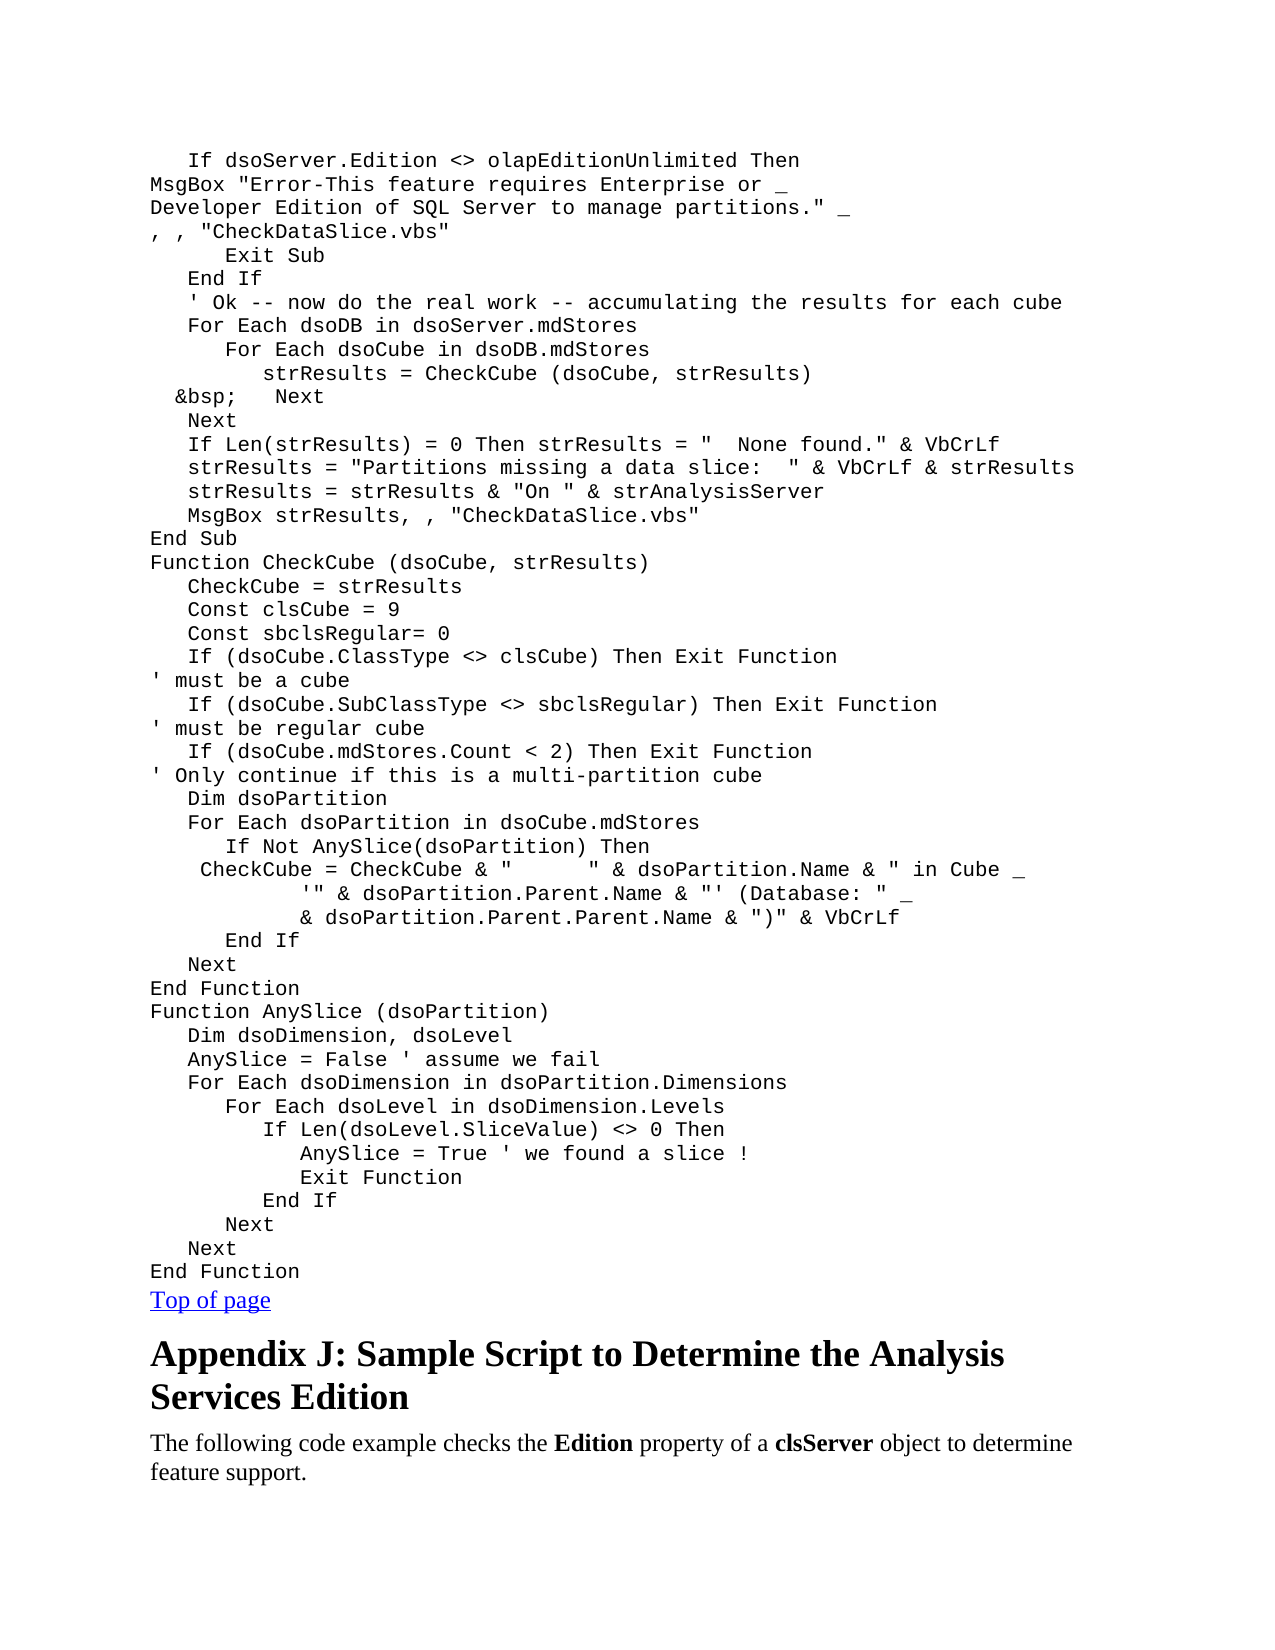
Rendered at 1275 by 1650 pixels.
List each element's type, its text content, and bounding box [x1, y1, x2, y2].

text If Not AnySlice(dsoPartition) Then [150, 836, 1125, 859]
text CheckCube = strResults [150, 576, 1125, 599]
text If dsoServer.Edition <> olapEditionUnlimited Then [150, 150, 1125, 174]
text The following code example checks the Edition property of a clsServer object to determine feature support. [150, 1428, 1125, 1485]
text For Each dsoPartition in dsoCube.mdStores [150, 812, 1125, 836]
text Appendix J: Sample Script to Determine the Analysis Services Edition [150, 1331, 1125, 1417]
text AnySlice = True ' we found a slice ! [150, 1143, 1125, 1167]
text If Len(dsoLevel.SliceValue) <> 0 Then [150, 1119, 1125, 1143]
text Next [150, 1238, 1125, 1261]
text &bsp; Next [150, 386, 1125, 410]
text '" & dsoPartition.Parent.Name & "' (Database: " _ [150, 883, 1125, 907]
text Const clsCube = 9 [150, 599, 1125, 623]
text End Function [150, 1261, 1125, 1285]
text strResults = strResults & "On " & strAnalysisServer [150, 481, 1125, 505]
text Dim dsoDimension, dsoLevel [150, 1025, 1125, 1048]
text Const sbclsRegular= 0 [150, 623, 1125, 647]
text strResults = "Partitions missing a data slice: " & VbCrLf & strResults [150, 457, 1125, 481]
text If (dsoCube.SubClassType <> sbclsRegular) Then Exit Function [150, 694, 1125, 717]
text For Each dsoDimension in dsoPartition.Dimensions [150, 1072, 1125, 1096]
text Exit Sub [150, 244, 1125, 268]
text Next [150, 954, 1125, 978]
text Dim dsoPartition [150, 788, 1125, 812]
text CheckCube = CheckCube & " " & dsoPartition.Name & " in Cube _ [150, 859, 1125, 883]
text Exit Function [150, 1167, 1125, 1190]
text ' Ok -- now do the real work -- accumulating the results for each cube [150, 292, 1125, 316]
text MsgBox "Error-This feature requires Enterprise or _ [150, 174, 1125, 197]
text AnySlice = False ' assume we fail [150, 1048, 1125, 1072]
text Function AnySlice (dsoPartition) [150, 1001, 1125, 1025]
text ' must be regular cube [150, 717, 1125, 741]
text If (dsoCube.ClassType <> clsCube) Then Exit Function [150, 647, 1125, 670]
text & dsoPartition.Parent.Parent.Name & ")" & VbCrLf [150, 907, 1125, 930]
text For Each dsoCube in dsoDB.mdStores [150, 339, 1125, 363]
text End If [150, 1190, 1125, 1214]
text Top of page [150, 1285, 1125, 1314]
text End If [150, 930, 1125, 954]
text Next [150, 410, 1125, 434]
text End Function [150, 978, 1125, 1001]
text If (dsoCube.mdStores.Count < 2) Then Exit Function [150, 741, 1125, 765]
text MsgBox strResults, , "CheckDataSlice.vbs" [150, 505, 1125, 528]
text End If [150, 268, 1125, 292]
text Developer Edition of SQL Server to manage partitions." _ [150, 197, 1125, 221]
text , , "CheckDataSlice.vbs" [150, 221, 1125, 244]
text ' Only continue if this is a multi-partition cube [150, 765, 1125, 788]
text strResults = CheckCube (dsoCube, strResults) [150, 363, 1125, 386]
text Function CheckCube (dsoCube, strResults) [150, 552, 1125, 576]
text ' must be a cube [150, 670, 1125, 694]
text End Sub [150, 528, 1125, 552]
text For Each dsoDB in dsoServer.mdStores [150, 316, 1125, 339]
text If Len(strResults) = 0 Then strResults = " None found." & VbCrLf [150, 434, 1125, 457]
text For Each dsoLevel in dsoDimension.Levels [150, 1096, 1125, 1119]
text Next [150, 1214, 1125, 1238]
